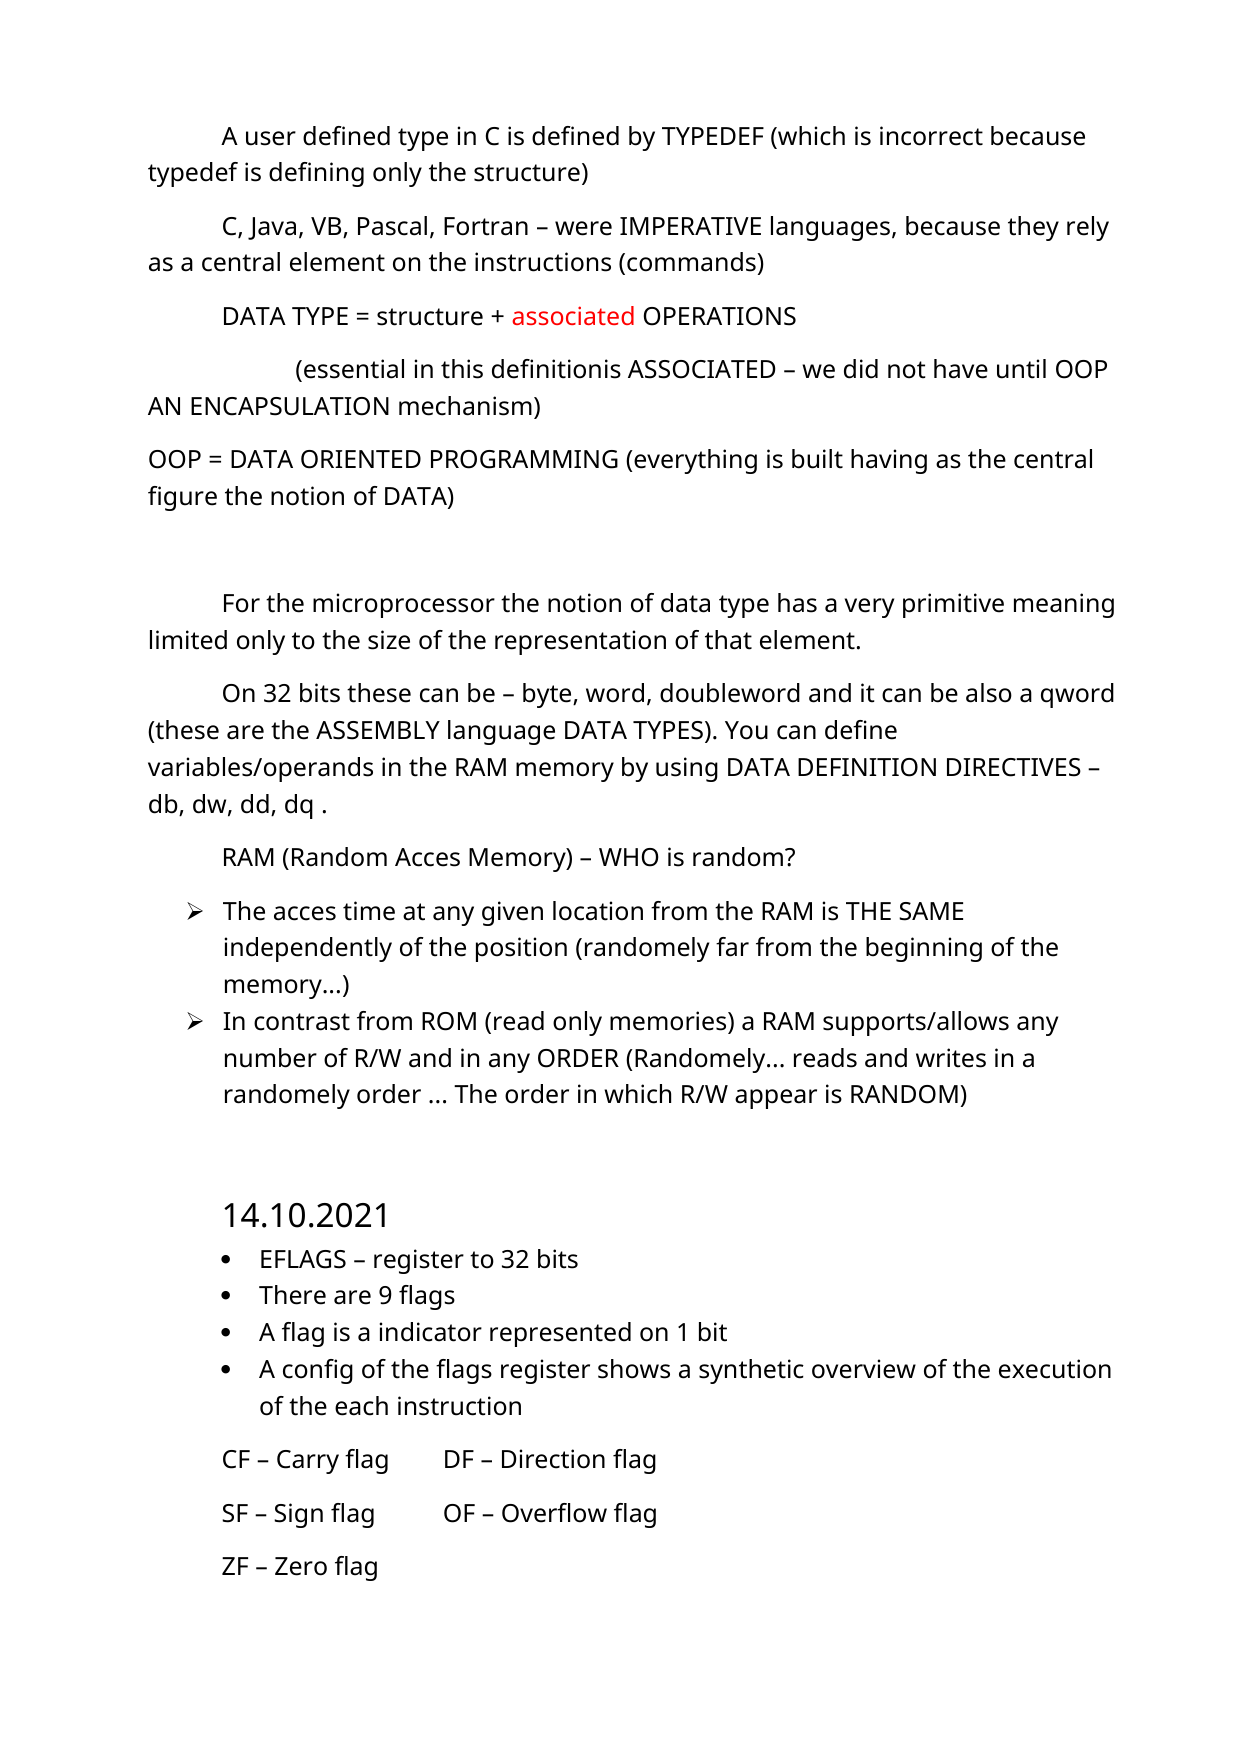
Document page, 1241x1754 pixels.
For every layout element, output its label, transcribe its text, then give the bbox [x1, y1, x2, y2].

text CF – Carry flag DF – Direction flag [221, 1442, 1122, 1476]
text A user defined type in C is defined by TYPEDEF (which is incorrect because typedef is defining only the structure) [148, 118, 1122, 189]
list There are 9 flags [221, 1278, 1122, 1312]
list A flag is a indicator represented on 1 bit [221, 1315, 1122, 1349]
text For the microprocessor the notion of data type has a very primitive meaning limited only to the size of the representation of that element. [148, 586, 1122, 657]
list The acces time at any given location from the RAM is THE SAME independently of the position (randomely far from the beginning of the memory...) [185, 893, 1122, 1001]
list A config of the flags register shows a synthetic overview of the execution of the each instruction [221, 1352, 1122, 1422]
text ZF – Zero flag [221, 1549, 1122, 1583]
text OOP = DATA ORIENTED PROGRAMMING (everything is built having as the central figure the notion of DATA) [148, 442, 1122, 513]
text RAM (Random Acces Memory) – WHO is random? [148, 840, 1122, 874]
list In contrast from ROM (read only memories) a RAM supports/allows any number of R/W and in any ORDER (Randomely... reads and writes in a randomely order ... The order in which R/W appear is RANDOM) [185, 1003, 1122, 1111]
list EFLAGS – register to 32 bits [221, 1241, 1122, 1275]
text SF – Sign flag OF – Overflow flag [221, 1495, 1122, 1529]
text C, Java, VB, Pascal, Fortran – were IMPERATIVE languages, because they rely as a central element on the instructions (commands) [148, 208, 1122, 279]
text (essential in this definitionis ASSOCIATED – we did not have until OOP AN ENCAPSULATION mechanism) [148, 352, 1122, 423]
text On 32 bits these can be – byte, word, doubleword and it can be also a qword (these are the ASSEMBLY language DATA TYPES). You can define variables/operands in the RAM memory by using DATA DEFINITION DIRECTIVES – db, dw, dd, dq . [148, 676, 1122, 820]
subtitle 14.10.2021 [148, 1192, 1122, 1238]
text DATA TYPE = structure + associated OPERATIONS [148, 298, 1122, 333]
